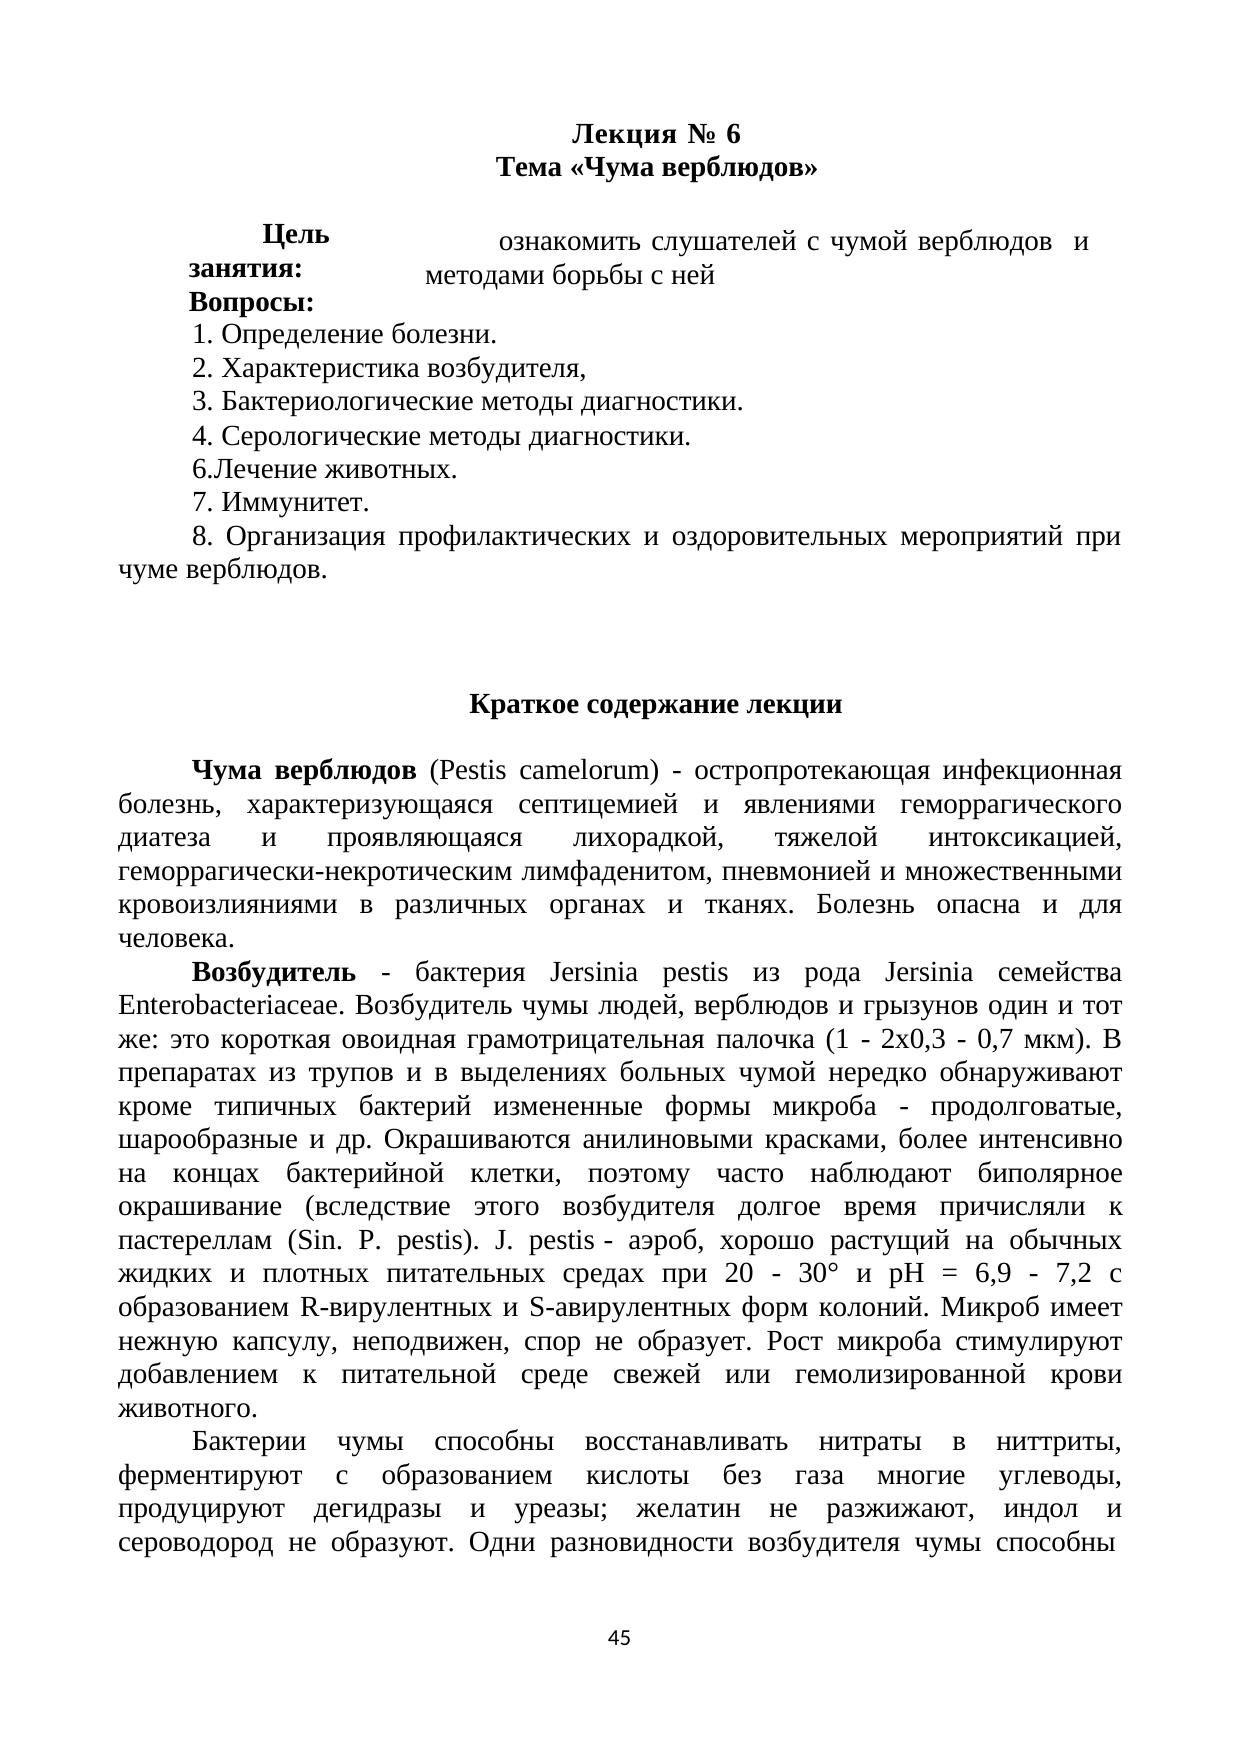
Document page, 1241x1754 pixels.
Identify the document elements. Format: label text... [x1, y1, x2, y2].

text ознакомить слушателей с чумой верблюдов и методами борьбы с ней [425, 223, 1134, 290]
list Серологические методы диагностики. 6.Лечение животных. [192, 418, 694, 485]
text Чума верблюдов (Pestis camelorum) - остропротекающая инфекционная болезнь, характеризующаяся септицемией и явлениями геморрагического диатеза и проявляющаяся лихорадкой, тяжелой интоксикацией, геморрагически-некротическим лимфаденитом, пневмонией и множественными кровоизлияниями в различных органах и тканях. Болезнь опасна и для человека. [118, 752, 1122, 954]
list Организация профилактических и оздоровительных мероприятий при чуме верблюдов. [118, 518, 1122, 585]
text Цель занятия: Вопросы: [188, 217, 330, 317]
text Возбудитель - бактерия Jersinia pestis из рода Jersinia семейства Enterobacteriaceae. Возбудитель чумы людей, верблюдов и грызунов один и тот же: это короткая овоидная грамотрицательная палочка (1 - 2x0,3 - 0,7 мкм). В препаратах из трупов и в выделениях больных чумой нередко обнаруживают кроме типичных бактерий измененные формы микроба - продолговатые, шарообразные и др. Окрашиваются анилиновыми красками, более интенсивно на концах бактерийной клетки, поэтому часто наблюдают биполярное окрашивание (вследствие этого возбудителя долгое время причисляли к пастереллам (Sin. P. pestis). J. pestis - аэроб, хорошо растущий на обычных жидких и плотных питательных средах при 20 - 30° и рН = 6,9 - 7,2 с образованием R-вирулентных и S-авирулентных форм колоний. Микроб имеет нежную капсулу, неподвижен, спор не образует. Рост микроба стимулируют добавлением к питательной среде свежей или гемолизированной крови животного. [118, 954, 1123, 1423]
subtitle Краткое содержание лекции [469, 686, 1134, 719]
list Иммунитет. [118, 485, 1134, 518]
text Бактерии чумы способны восстанавливать нитраты в ниттриты, ферментируют с образованием кислоты без газа многие углеводы, продуцируют дегидразы и уреазы; желатин не разжижают, индол и сероводород не образуют. Одни разновидности возбудителя чумы способны [118, 1423, 1122, 1558]
list Бактериологические методы диагностики. [192, 384, 1134, 418]
text Тема «Чума верблюдов» [405, 149, 909, 183]
subtitle Лекция № 6 [405, 116, 907, 149]
list Характеристика возбудителя, [192, 351, 1134, 384]
list Определение болезни. [192, 317, 1134, 350]
